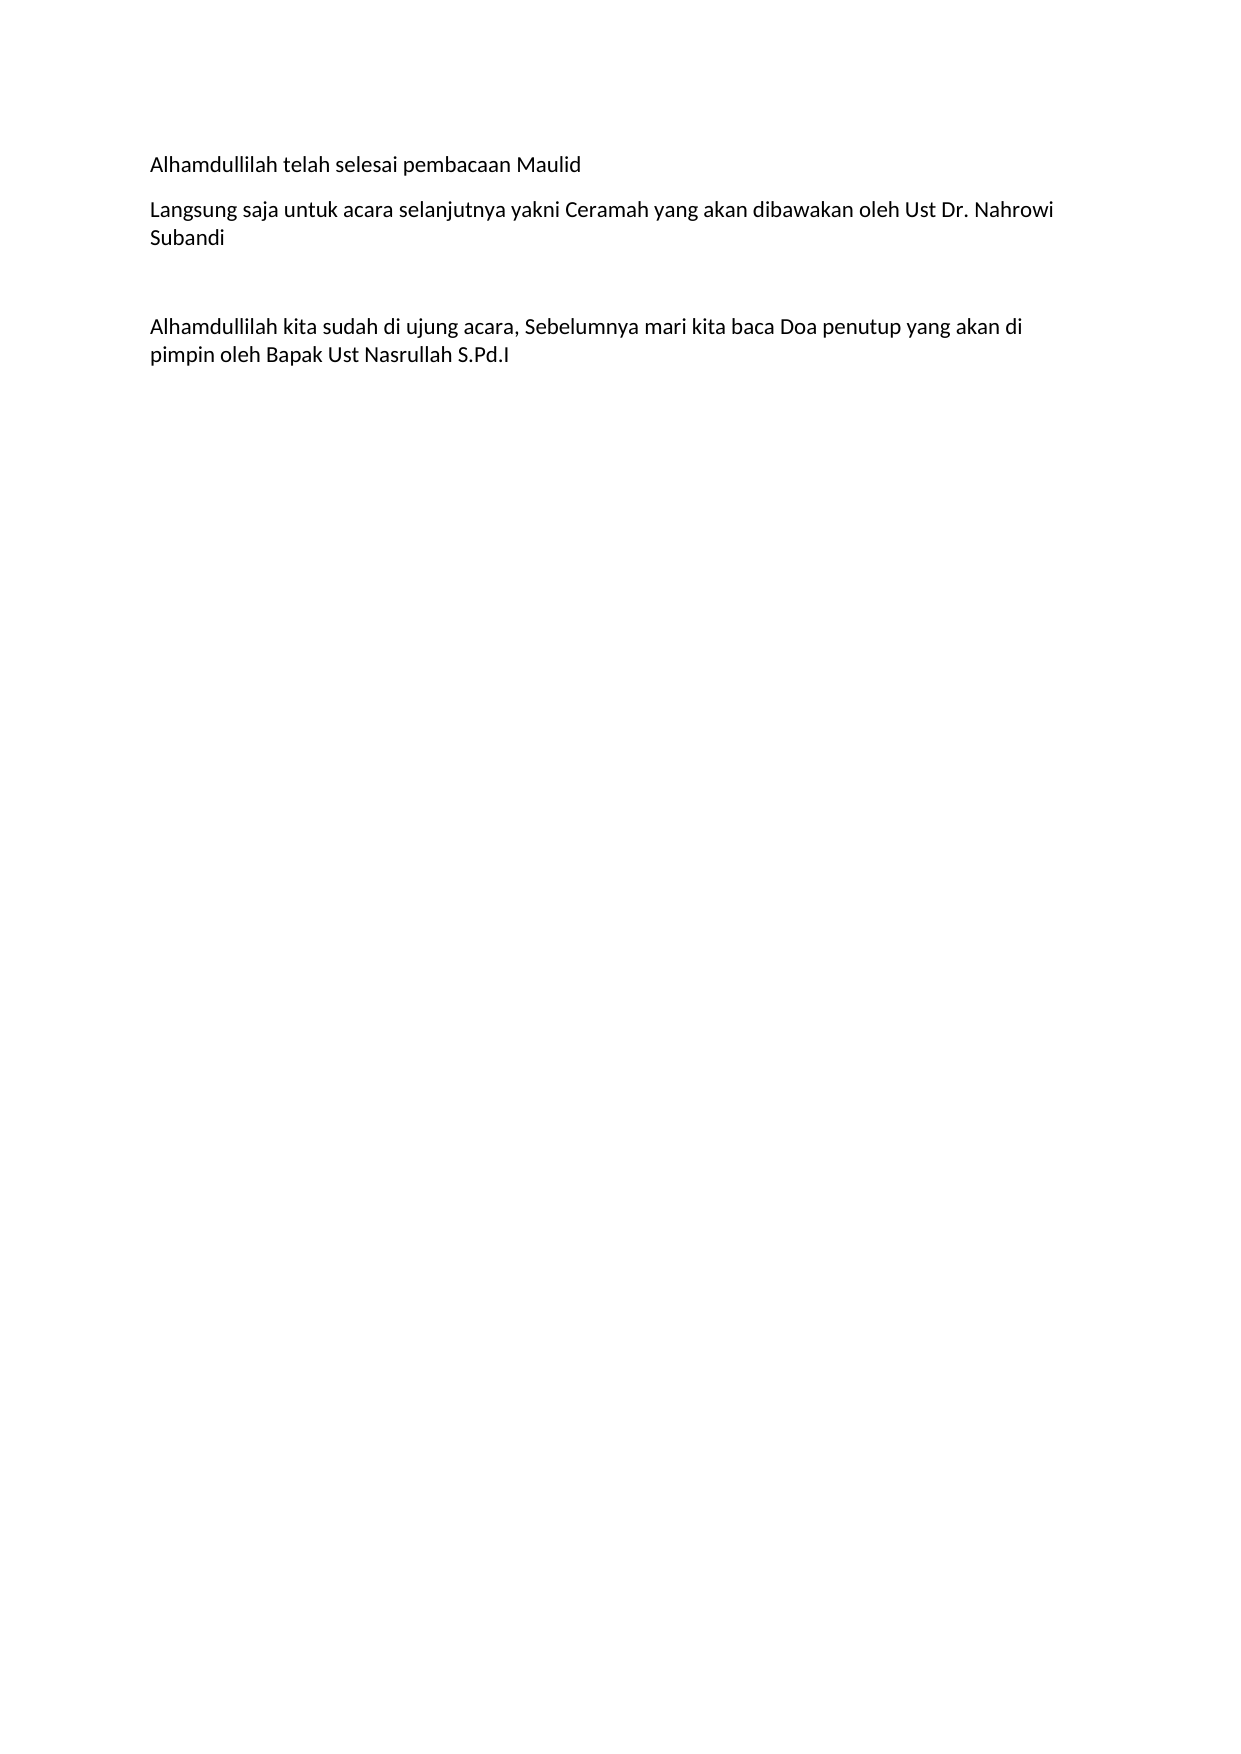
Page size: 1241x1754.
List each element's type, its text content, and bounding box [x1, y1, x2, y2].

text Alhamdullilah kita sudah di ujung acara, Sebelumnya mari kita baca Doa penutup yang akan di pimpin oleh Bapak Ust Nasrullah S.Pd.I [150, 312, 1090, 368]
text Langsung saja untuk acara selanjutnya yakni Ceramah yang akan dibawakan oleh Ust Dr. Nahrowi Subandi [150, 195, 1090, 251]
text Alhamdullilah telah selesai pembacaan Maulid [150, 150, 1090, 178]
